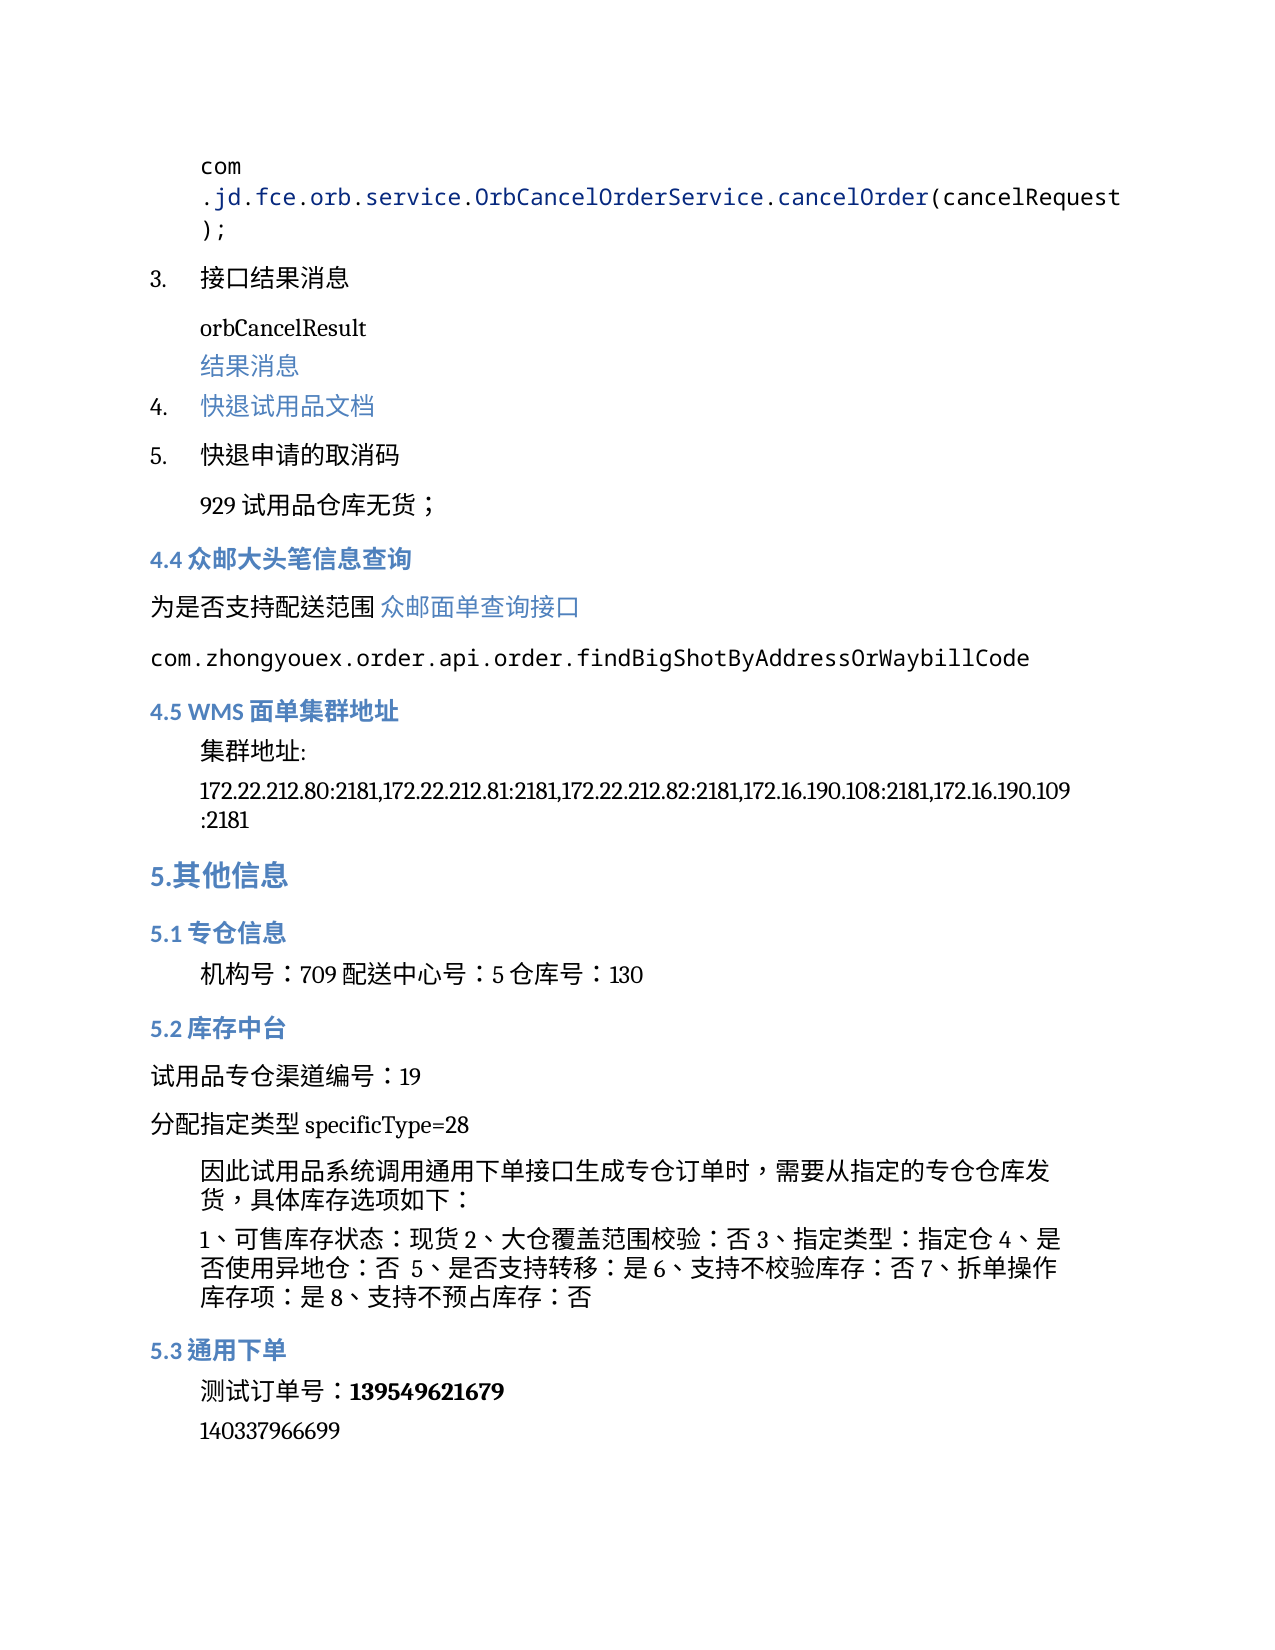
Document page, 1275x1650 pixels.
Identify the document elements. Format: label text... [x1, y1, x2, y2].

list 929 试用品仓库无货； [150, 492, 1075, 520]
list 快退申请的取消码 [150, 442, 1125, 471]
text 172.22.212.80:2181,172.22.212.81:2181,172.22.212.82:2181,172.16.190.108:2181,172.16.190.109:2181 [200, 777, 1075, 835]
list 结果消息 [150, 353, 1075, 382]
subtitle 5.其他信息 [150, 856, 1125, 895]
subtitle 4.5 WMS面单集群地址 [150, 694, 1125, 728]
text com.zhongyouex.order.api.order.findBigShotByAddressOrWaybillCode [150, 642, 1125, 673]
text 为是否支持配送范围 众邮面单查询接口 [150, 594, 1125, 623]
text 140337966699 [200, 1417, 1075, 1445]
list 接口结果消息 [150, 264, 1125, 293]
text 机构号：709 配送中心号：5 仓库号：130 [200, 961, 1075, 989]
text 因此试用品系统调用通用下单接口生成专仓订单时，需要从指定的专仓仓库发货，具体库存选项如下： [200, 1158, 1075, 1216]
text 分配指定类型specificType=28 [150, 1111, 1125, 1139]
subtitle 5.1专仓信息 [150, 916, 1125, 950]
text 集群地址: [200, 738, 1075, 767]
subtitle 4.4 众邮大头笔信息查询 [150, 541, 1125, 575]
list com.jd.fce.orb.service.OrbCancelOrderService.cancelOrder(cancelRequest); [150, 150, 1125, 244]
list orbCancelResult [150, 314, 1075, 343]
text 测试订单号：139549621679 [200, 1377, 1075, 1406]
text 1、可售库存状态：现货 2、大仓覆盖范围校验：否 3、指定类型：指定仓 4、是否使用异地仓：否 5、是否支持转移：是 6、支持不校验库存：否 7、拆单操作库存项：是 8、支持不预占库存：否 [200, 1226, 1075, 1312]
list 快退试用品文档 [150, 392, 1125, 421]
subtitle 5.2库存中台 [150, 1010, 1125, 1044]
subtitle 5.3 通用下单 [150, 1333, 1125, 1367]
text 试用品专仓渠道编号：19 [150, 1063, 1125, 1092]
